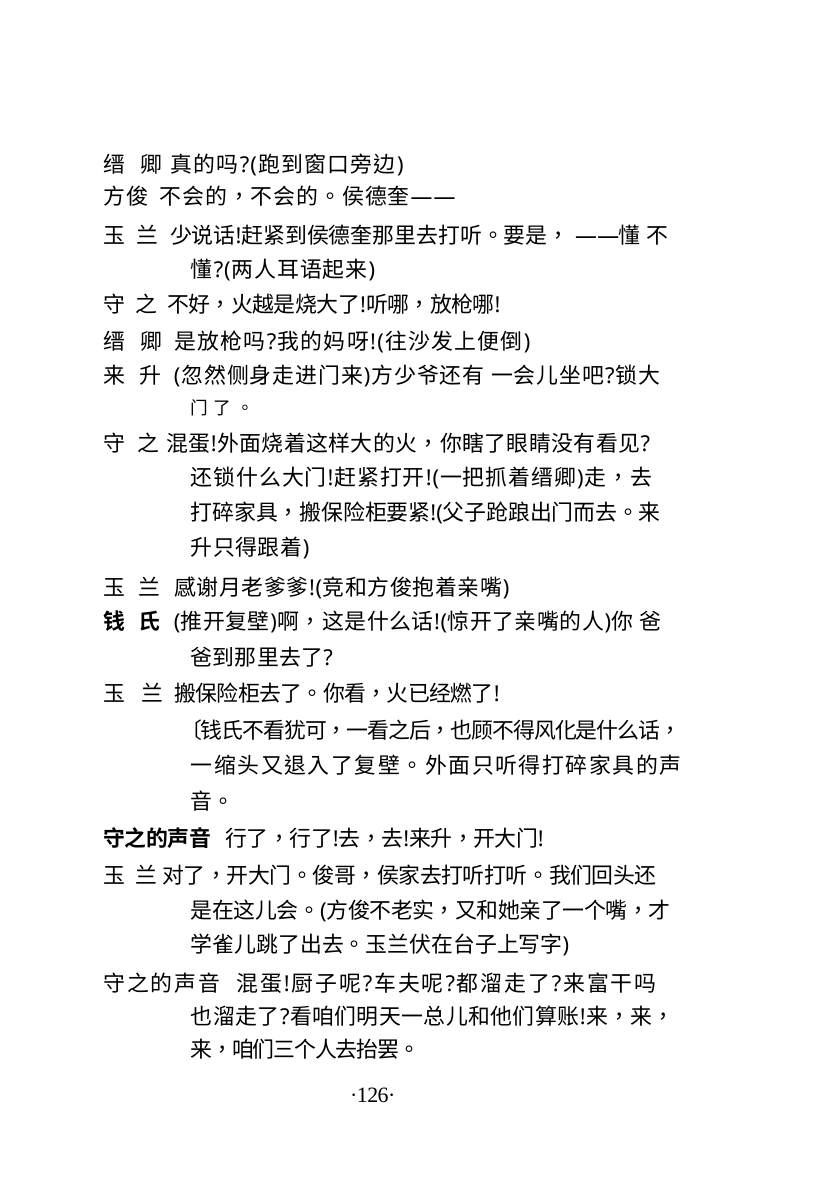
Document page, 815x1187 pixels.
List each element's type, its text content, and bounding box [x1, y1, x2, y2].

text 〔钱氏不看犹可，一看之后，也顾不得风化是什么话， 一缩头又退入了复壁。外面只听得打碎家具的声 音。 [180, 715, 682, 815]
text 缙 卿 是放枪吗?我的妈呀!(往沙发上便倒) [103, 327, 692, 355]
text 守 之 混蛋!外面烧着这样大的火，你瞎了眼睛没有看见? 还锁什么大门!赶紧打开!(一把抓着缙卿)走，去 打碎家具，搬保险柜要紧!(父子跄踉出门而去。来 升只得跟着) [103, 427, 672, 562]
text 守之的声音 行了，行了!去，去!来升，开大门! [103, 825, 692, 852]
text 方俊 不会的，不会的。侯德奎—— [103, 183, 692, 210]
text 钱 氏 (推开复壁)啊，这是什么话!(惊开了亲嘴的人)你 爸爸到那里去了? [103, 606, 673, 672]
text 玉 兰 对了，开大门。俊哥，侯家去打听打听。我们回头还 是在这儿会。(方俊不老实，又和她亲了一个嘴，才 学雀儿跳了出去。玉兰伏在台子上写字) [103, 860, 674, 959]
text 守之的声音 混蛋!厨子呢?车夫呢?都溜走了?来富干吗 也溜走了?看咱们明天一总儿和他们算账!来，来， 来，咱们三个人去抬罢。 [103, 968, 682, 1064]
text 守 之 不好，火越是烧大了!听哪，放枪哪! [103, 291, 692, 318]
text 玉 兰 感谢月老爹爹!(竞和方俊抱着亲嘴) [103, 574, 692, 601]
text 玉 兰 搬保险柜去了。你看，火已经燃了! [103, 679, 692, 707]
text 来 升 (忽然侧身走进门来)方少爷还有 一会儿坐吧?锁大 门 了 。 [103, 360, 674, 420]
text 缙 卿 真的吗?(跑到窗口旁边) [103, 150, 692, 178]
text 玉 兰 少说话!赶紧到侯德奎那里去打听。要是， ——懂 不懂?(两人耳语起来) [103, 220, 672, 283]
